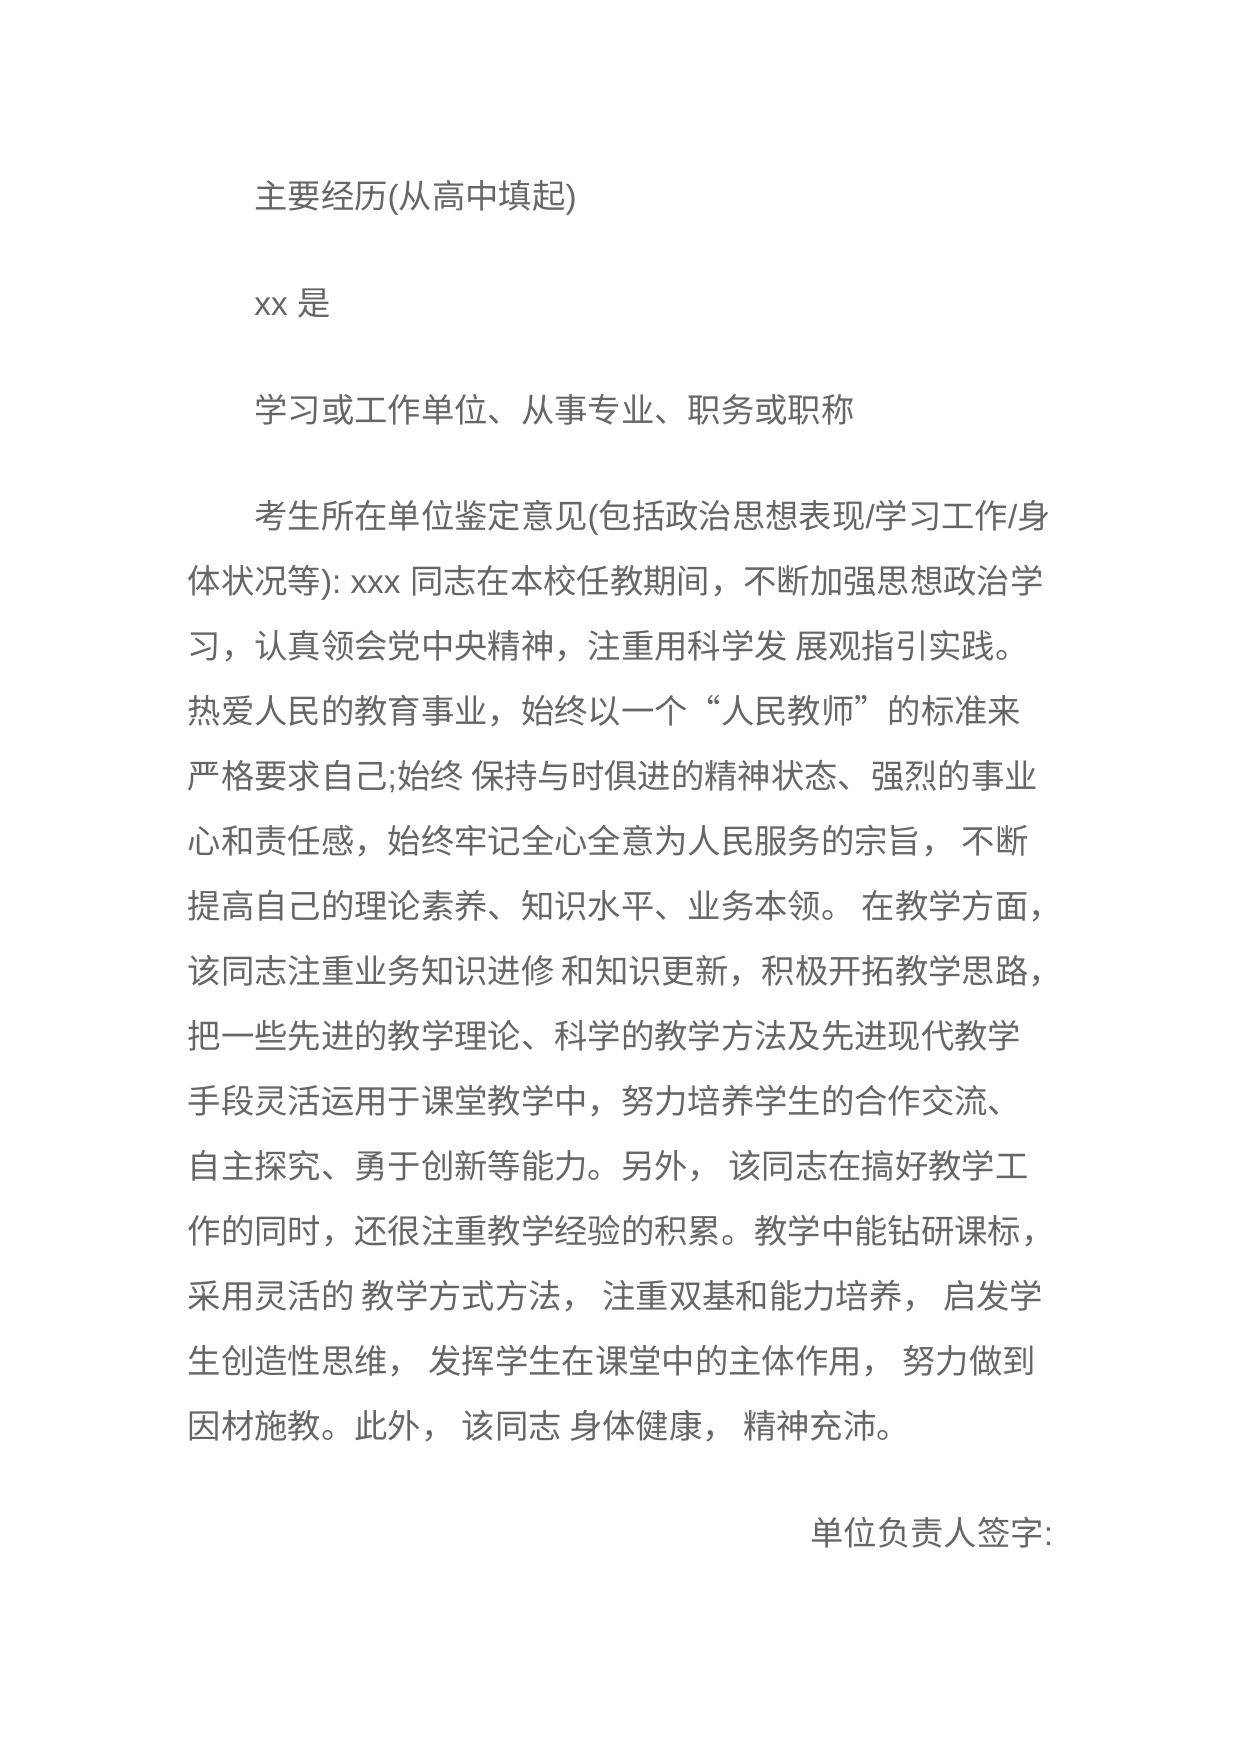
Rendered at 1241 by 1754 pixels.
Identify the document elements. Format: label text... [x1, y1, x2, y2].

text 主要经历(从高中填起) [187, 162, 1053, 227]
text 学习或工作单位、从事专业、职务或职称 [187, 375, 1053, 440]
text 考生所在单位鉴定意见(包括政治思想表现/学习工作/身体状况等): xxx 同志在本校任教期间，不断加强思想政治学习，认真领会党中央精神，注重用科学发 展观指引实践。热爱人民的教育事业，始终以一个“人民教师”的标准来严格要求自己;始终 保持与时俱进的精神状态、强烈的事业心和责任感，始终牢记全心全意为人民服务的宗旨， 不断提高自己的理论素养、知识水平、业务本领。 在教学方面，该同志注重业务知识进修 和知识更新，积极开拓教学思路，把一些先进的教学理论、科学的教学方法及先进现代教学 手段灵活运用于课堂教学中，努力培养学生的合作交流、自主探究、勇于创新等能力。另外， 该同志在搞好教学工作的同时，还很注重教学经验的积累。教学中能钻研课标，采用灵活的 教学方式方法， 注重双基和能力培养， 启发学生创造性思维， 发挥学生在课堂中的主体作用， 努力做到因材施教。此外， 该同志 身体健康， 精神充沛。 [187, 482, 1053, 1457]
text xx 是 [187, 269, 1053, 334]
text 单位负责人签字: [187, 1499, 1053, 1564]
